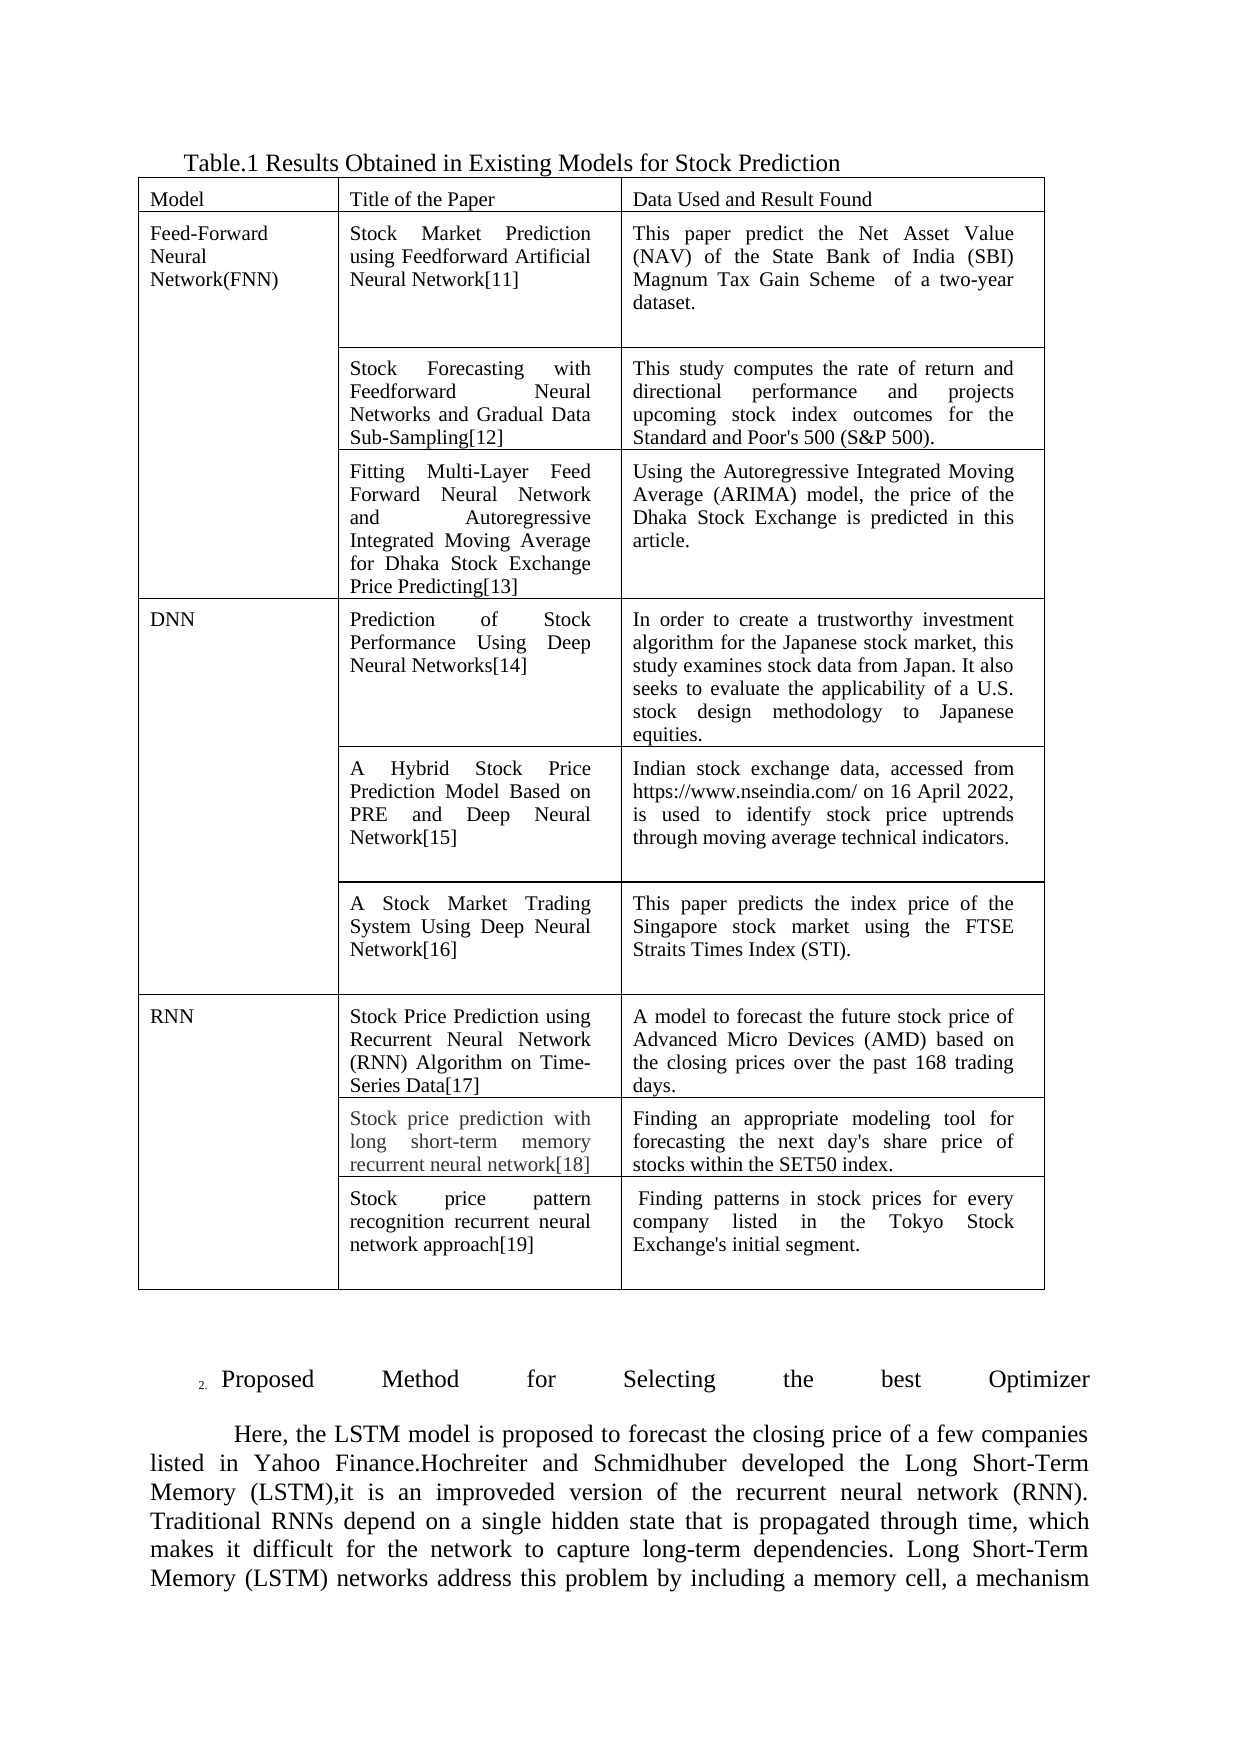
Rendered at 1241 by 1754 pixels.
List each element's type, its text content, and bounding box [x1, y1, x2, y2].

table_header Title of the Paper [339, 178, 621, 211]
table_cell Prediction of Stock Performance Using Deep Neural Networks[14] [339, 599, 621, 746]
table_cell Stock Market Prediction using Feedforward Artificial Neural Network[11] [339, 212, 621, 347]
table_cell Finding an appropriate modeling tool for forecasting the next day's share price of stocks within the SET50 index. [622, 1098, 1044, 1176]
table_cell Feed-Forward Neural Network(FNN) [139, 212, 338, 598]
table_cell This study computes the rate of return and directional performance and projects upcoming stock index outcomes for the Standard and Poor's 500 (S&P 500). [622, 348, 1044, 449]
table_cell Stock Forecasting with Feedforward Neural Networks and Gradual Data Sub-Sampling[12] [339, 348, 621, 449]
table_header Data Used and Result Found [622, 178, 1044, 211]
table_cell A Stock Market Trading System Using Deep Neural Network[16] [339, 883, 621, 994]
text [150, 1419, 1090, 1592]
table_cell This paper predict the Net Asset Value (NAV) of the State Bank of India (SBI) Magnum Tax Gain Scheme of a two-year dataset. [622, 212, 1044, 347]
table_cell DNN [139, 599, 338, 994]
table_cell RNN [139, 995, 338, 1289]
table_cell A Hybrid Stock Price Prediction Model Based on PRE and Deep Neural Network[15] [339, 747, 621, 881]
text Table.1 Results Obtained in Existing Models for Stock Prediction [183, 150, 1071, 177]
table_cell Fitting Multi-Layer Feed Forward Neural Network and Autoregressive Integrated Moving Average for Dhaka Stock Exchange Price Predicting[13] [339, 450, 621, 598]
list Proposed Method for Selecting the best Optimizer [198, 1364, 1090, 1419]
table_cell Stock price prediction with long short-term memory recurrent neural network[18] [339, 1098, 621, 1176]
table_cell A model to forecast the future stock price of Advanced Micro Devices (AMD) based on the closing prices over the past 168 trading days. [622, 995, 1044, 1097]
table_cell This paper predicts the index price of the Singapore stock market using the FTSE Straits Times Index (STI). [622, 883, 1044, 994]
table_header Model [139, 178, 338, 211]
table_cell Using the Autoregressive Integrated Moving Average (ARIMA) model, the price of the Dhaka Stock Exchange is predicted in this article. [622, 450, 1044, 598]
table_cell Stock price pattern recognition recurrent neural network approach[19] [339, 1177, 621, 1289]
table_cell Stock Price Prediction using Recurrent Neural Network (RNN) Algorithm on Time-Series Data[17] [339, 995, 621, 1097]
table_cell In order to create a trustworthy investment algorithm for the Japanese stock market, this study examines stock data from Japan. It also seeks to evaluate the applicability of a U.S. stock design methodology to Japanese equities. [622, 599, 1044, 746]
table_cell Finding patterns in stock prices for every company listed in the Tokyo Stock Exchange's initial segment. [622, 1177, 1044, 1289]
table_cell Indian stock exchange data, accessed from https://www.nseindia.com/ on 16 April 2022, is used to identify stock price uptrends through moving average technical indicators. [622, 747, 1044, 881]
